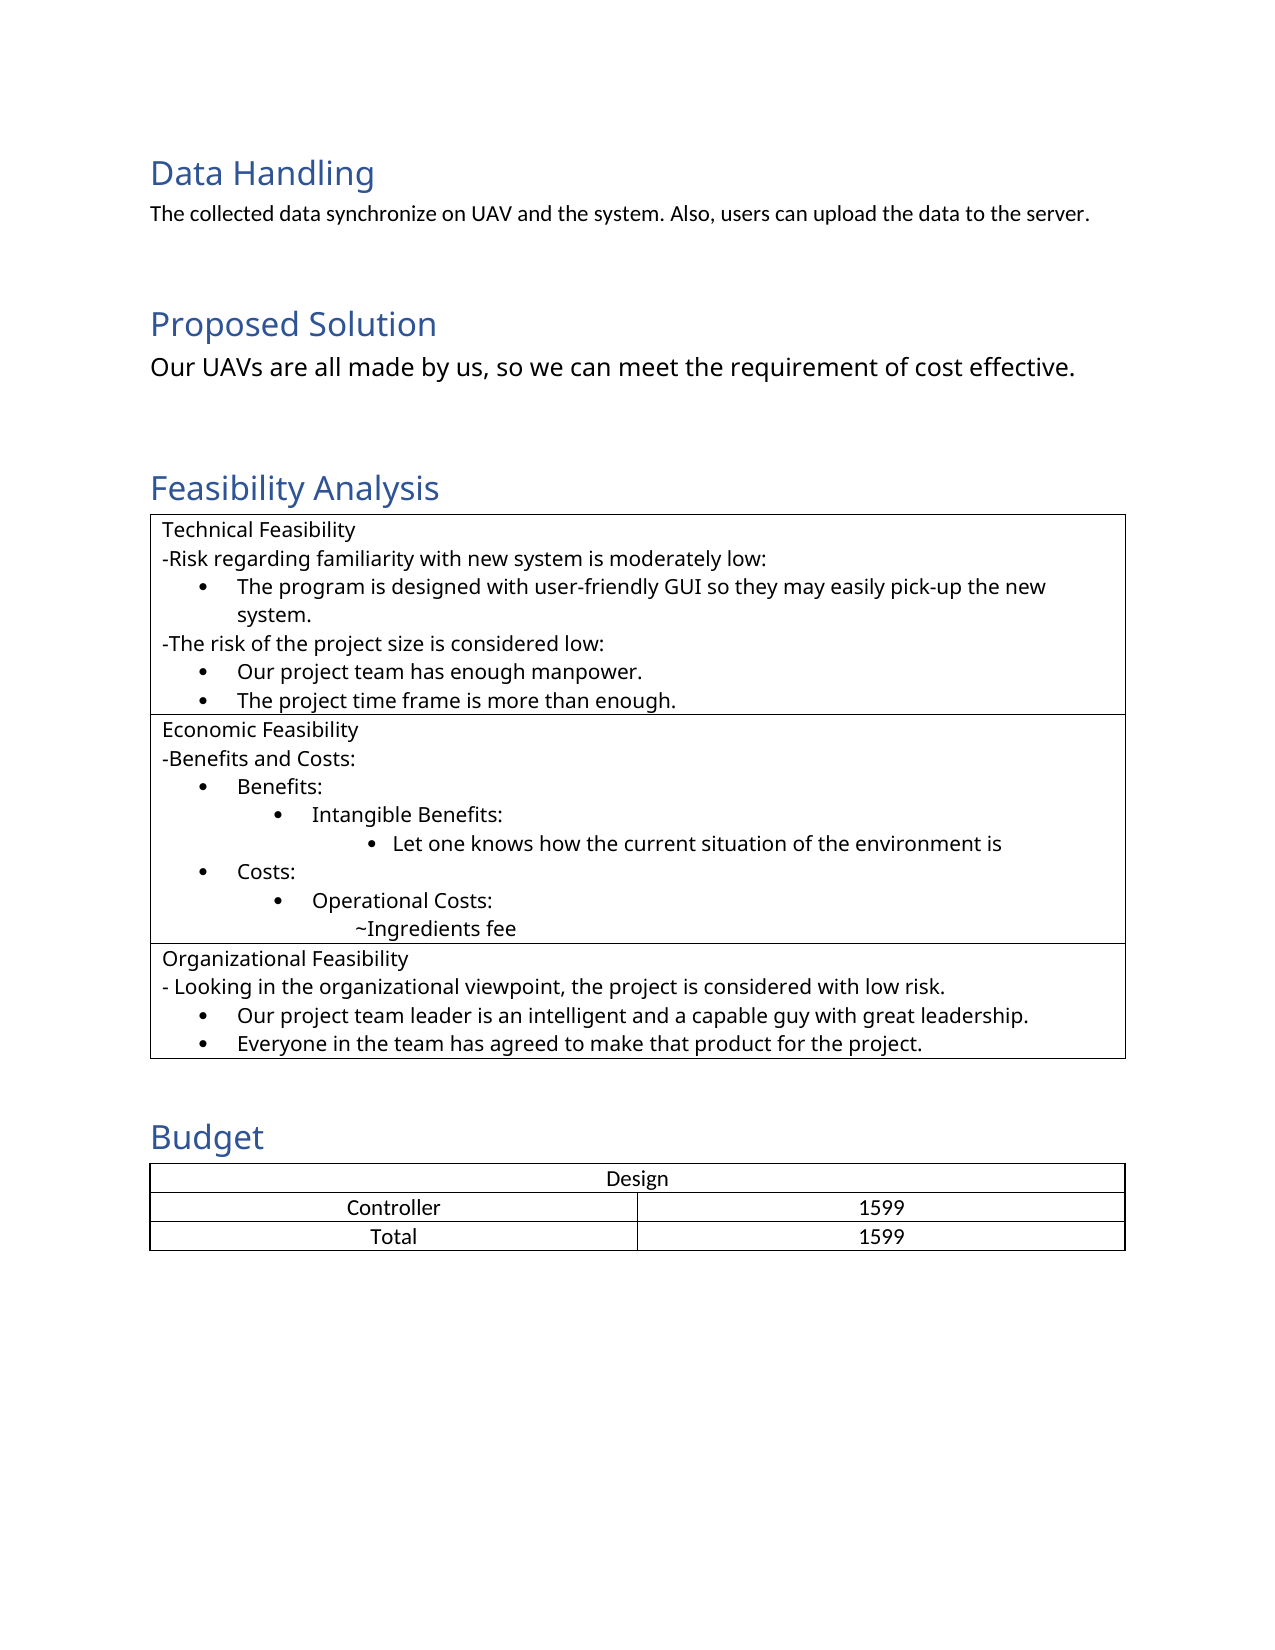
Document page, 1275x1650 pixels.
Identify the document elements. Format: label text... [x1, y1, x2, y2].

subtitle Proposed Solution [150, 301, 1125, 346]
table_cell 1599 [638, 1193, 1124, 1221]
table_cell Controller [151, 1193, 637, 1221]
subtitle Budget [150, 1114, 1125, 1159]
table_cell Total [151, 1222, 637, 1250]
table_header Technical Feasibility -Risk regarding familiarity with new system is moderately low: The program is designed with user-friendly GUI so they may easily pick-up the new system. -The risk of the project size is considered low: Our project team has enough manpower. The project time frame is more than enough. [151, 515, 1125, 714]
table_cell 1599 [638, 1222, 1124, 1250]
subtitle Data Handling [150, 150, 1125, 195]
text The collected data synchronize on UAV and the system. Also, users can upload the data to the server. [150, 199, 1125, 227]
table_header Design [151, 1164, 1124, 1192]
text Our UAVs are all made by us, so we can meet the requirement of cost effective. [150, 350, 1125, 384]
table_cell Economic Feasibility -Benefits and Costs: Benefits: Intangible Benefits: Let one knows how the current situation of the environment is Costs: Operational Costs: ~Ingredients fee [151, 715, 1125, 943]
table_cell Organizational Feasibility - Looking in the organizational viewpoint, the project is considered with low risk. Our project team leader is an intelligent and a capable guy with great leadership. Everyone in the team has agreed to make that product for the project. [151, 944, 1125, 1058]
subtitle Feasibility Analysis [150, 465, 1125, 511]
